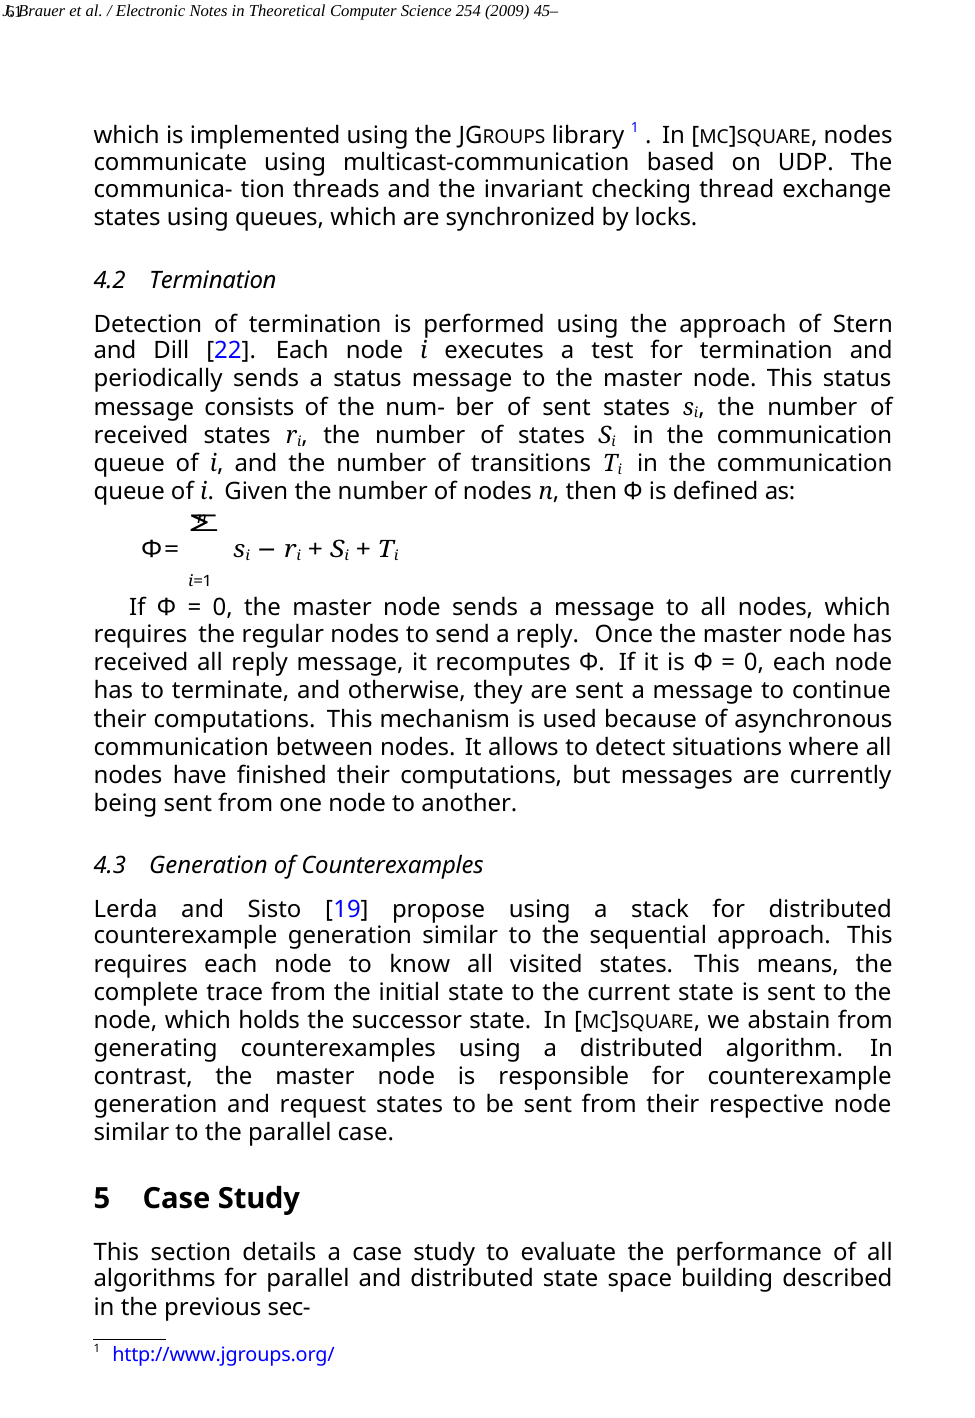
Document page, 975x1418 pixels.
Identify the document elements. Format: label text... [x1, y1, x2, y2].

text i=1 [188, 570, 904, 590]
subtitle Case Study [93, 1178, 904, 1217]
list Generation of Counterexamples [93, 848, 904, 880]
list Termination [93, 262, 904, 295]
text which is implemented using the JGroups library 1 . In [mc]square, nodes communicate using multicast-communication based on UDP. The communica- tion threads and the invariant checking thread exchange states using queues, which are synchronized by locks. [93, 121, 893, 232]
text Lerda and Sisto [19] propose using a stack for distributed counterexample generation similar to the sequential approach. This requires each node to know all visited states. This means, the complete trace from the initial state to the current state is sent to the node, which holds the successor state. In [mc]square, we abstain from generating counterexamples using a distributed algorithm. In contrast, the master node is responsible for counterexample generation and request states to be sent from their respective node similar to the parallel case. [93, 895, 893, 1148]
text This section details a case study to evaluate the performance of all algorithms for parallel and distributed state space building described in the previous sec- [93, 1238, 893, 1322]
text Φ= Σ si − ri + Si + Ti [141, 508, 904, 564]
text If Φ = 0, the master node sends a message to all nodes, which requires the regular nodes to send a reply. Once the master node has received all reply message, it recomputes Φ. If it is Φ = 0, each node has to terminate, and otherwise, they are sent a message to continue their computations. This mechanism is used because of asynchronous communication between nodes. It allows to detect situations where all nodes have finished their computations, but messages are currently being sent from one node to another. [93, 593, 893, 818]
text Detection of termination is performed using the approach of Stern and Dill [22]. Each node i executes a test for termination and periodically sends a status message to the master node. This status message consists of the num- ber of sent states si, the number of received states ri, the number of states Si in the communication queue of i, and the number of transitions Ti in the communication queue of i. Given the number of nodes n, then Φ is defined as: [93, 309, 893, 506]
text 1 http://www.jgroups.org/ [93, 1337, 904, 1367]
